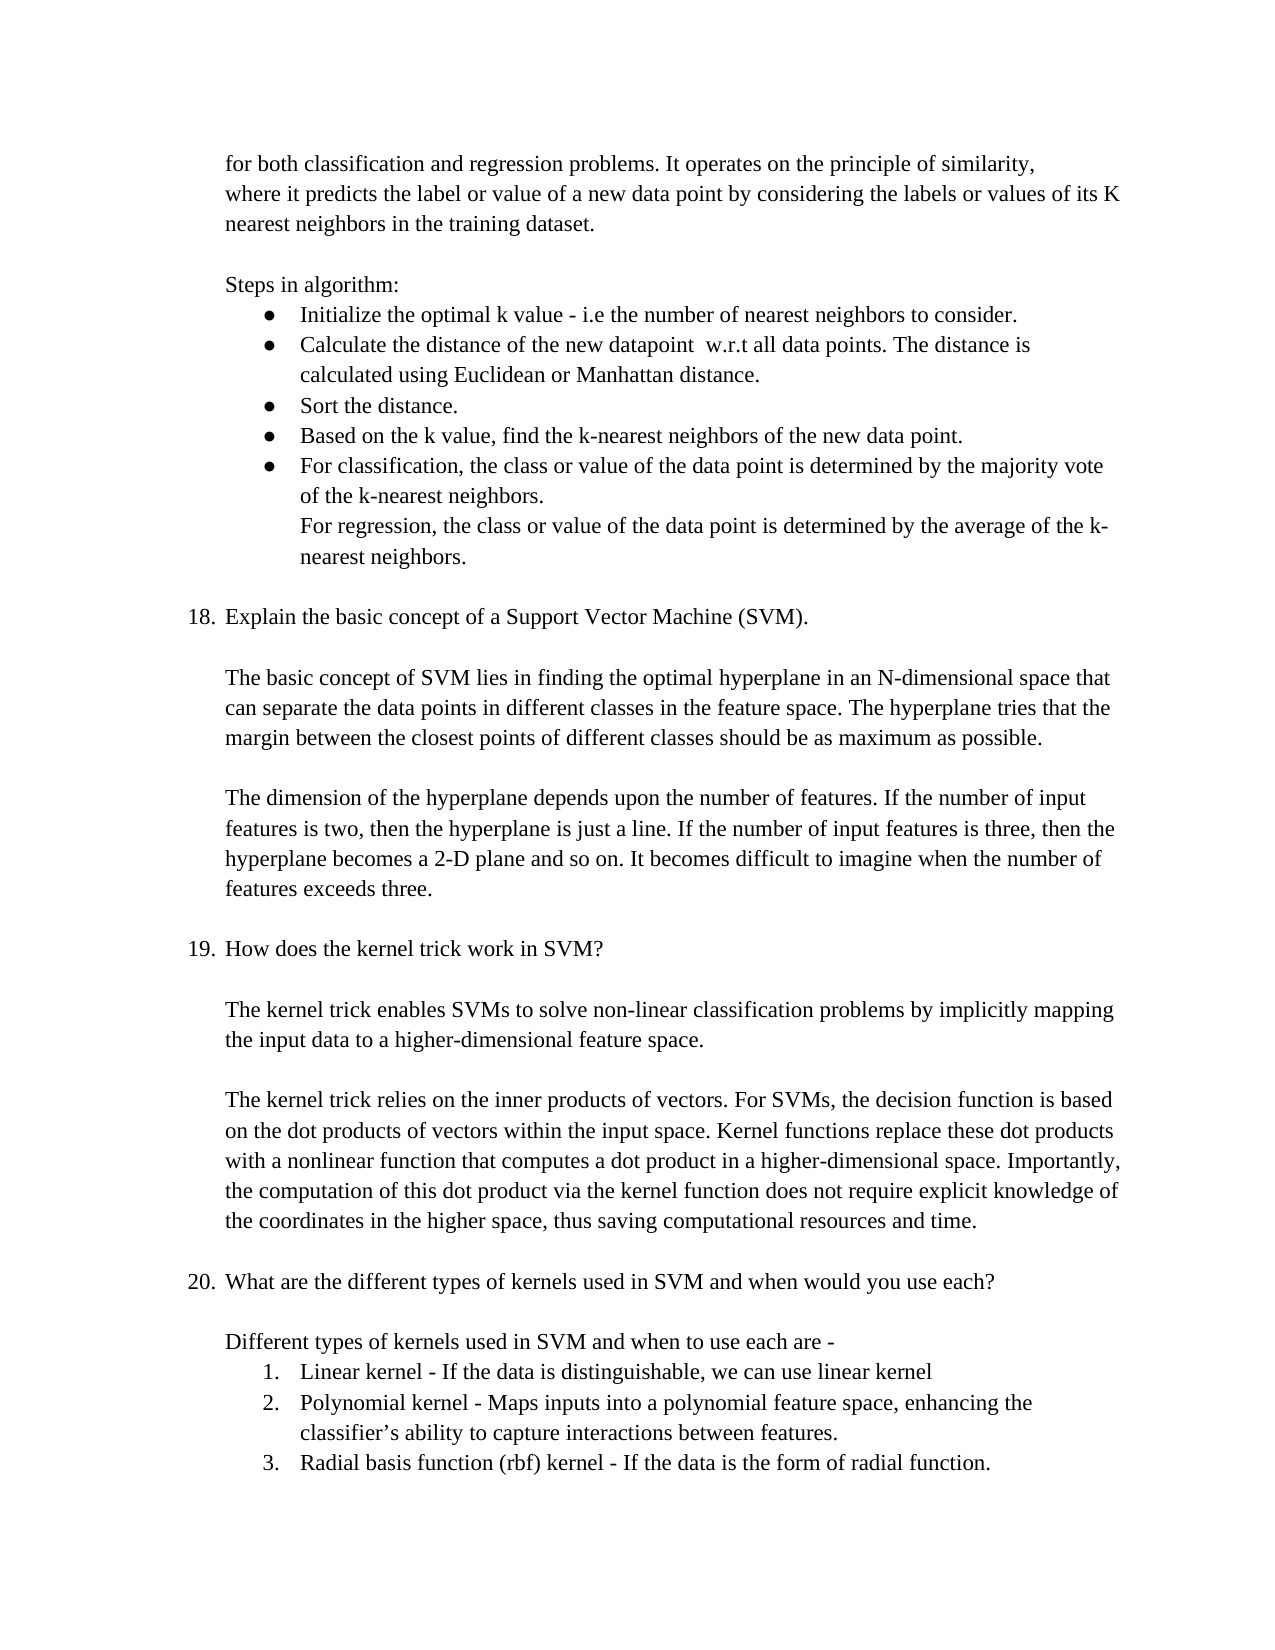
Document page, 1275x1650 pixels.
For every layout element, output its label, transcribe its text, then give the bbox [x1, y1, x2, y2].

list Based on the k value, find the k-nearest neighbors of the new data point. [262, 422, 1125, 448]
text The dimension of the hyperplane depends upon the number of features. If the number of input features is two, then the hyperplane is just a line. If the number of input features is three, then the hyperplane becomes a 2-D plane and so on. It becomes difficult to imagine when the number of features exceeds three. [225, 784, 1125, 901]
list Radial basis function (rbf) kernel - If the data is the form of radial function. [262, 1449, 1125, 1475]
text where it predicts the label or value of a new data point by considering the labels or values of its K nearest neighbors in the training dataset. [225, 180, 1125, 237]
list How does the kernel trick work in SVM? [187, 935, 1125, 962]
list Initialize the optimal k value - i.e the number of nearest neighbors to consider. [262, 301, 1125, 327]
list Explain the basic concept of a Support Vector Machine (SVM). [187, 603, 1125, 629]
list What are the different types of kernels used in SVM and when would you use each? [187, 1268, 1125, 1294]
list Linear kernel - If the data is distinguishable, we can use linear kernel [262, 1358, 1125, 1385]
text The basic concept of SVM lies in finding the optimal hyperplane in an N-dimensional space that can separate the data points in different classes in the feature space. The hyperplane tries that the margin between the closest points of different classes should be as maximum as possible. [225, 663, 1125, 750]
text The kernel trick enables SVMs to solve non-linear classification problems by implicitly mapping the input data to a higher-dimensional feature space. [225, 996, 1125, 1052]
text for both classification and regression problems. It operates on the principle of similarity, [150, 150, 1125, 176]
text Steps in algorithm: [150, 271, 1125, 297]
list For classification, the class or value of the data point is determined by the majority vote of the k-nearest neighbors. [262, 452, 1125, 509]
text For regression, the class or value of the data point is determined by the average of the k-nearest neighbors. [300, 512, 1125, 569]
list Polynomial kernel - Maps inputs into a polynomial feature space, enhancing the classifier’s ability to capture interactions between features. [262, 1388, 1125, 1445]
text Different types of kernels used in SVM and when to use each are - [225, 1328, 1125, 1354]
list Sort the distance. [262, 392, 1125, 418]
text The kernel trick relies on the inner products of vectors. For SVMs, the decision function is based on the dot products of vectors within the input space. Kernel functions replace these dot products with a nonlinear function that computes a dot product in a higher-dimensional space. Importantly, the computation of this dot product via the kernel function does not require explicit knowledge of the coordinates in the higher space, thus saving computational resources and time. [225, 1086, 1125, 1234]
list Calculate the distance of the new datapoint w.r.t all data points. The distance is calculated using Euclidean or Manhattan distance. [262, 331, 1125, 388]
